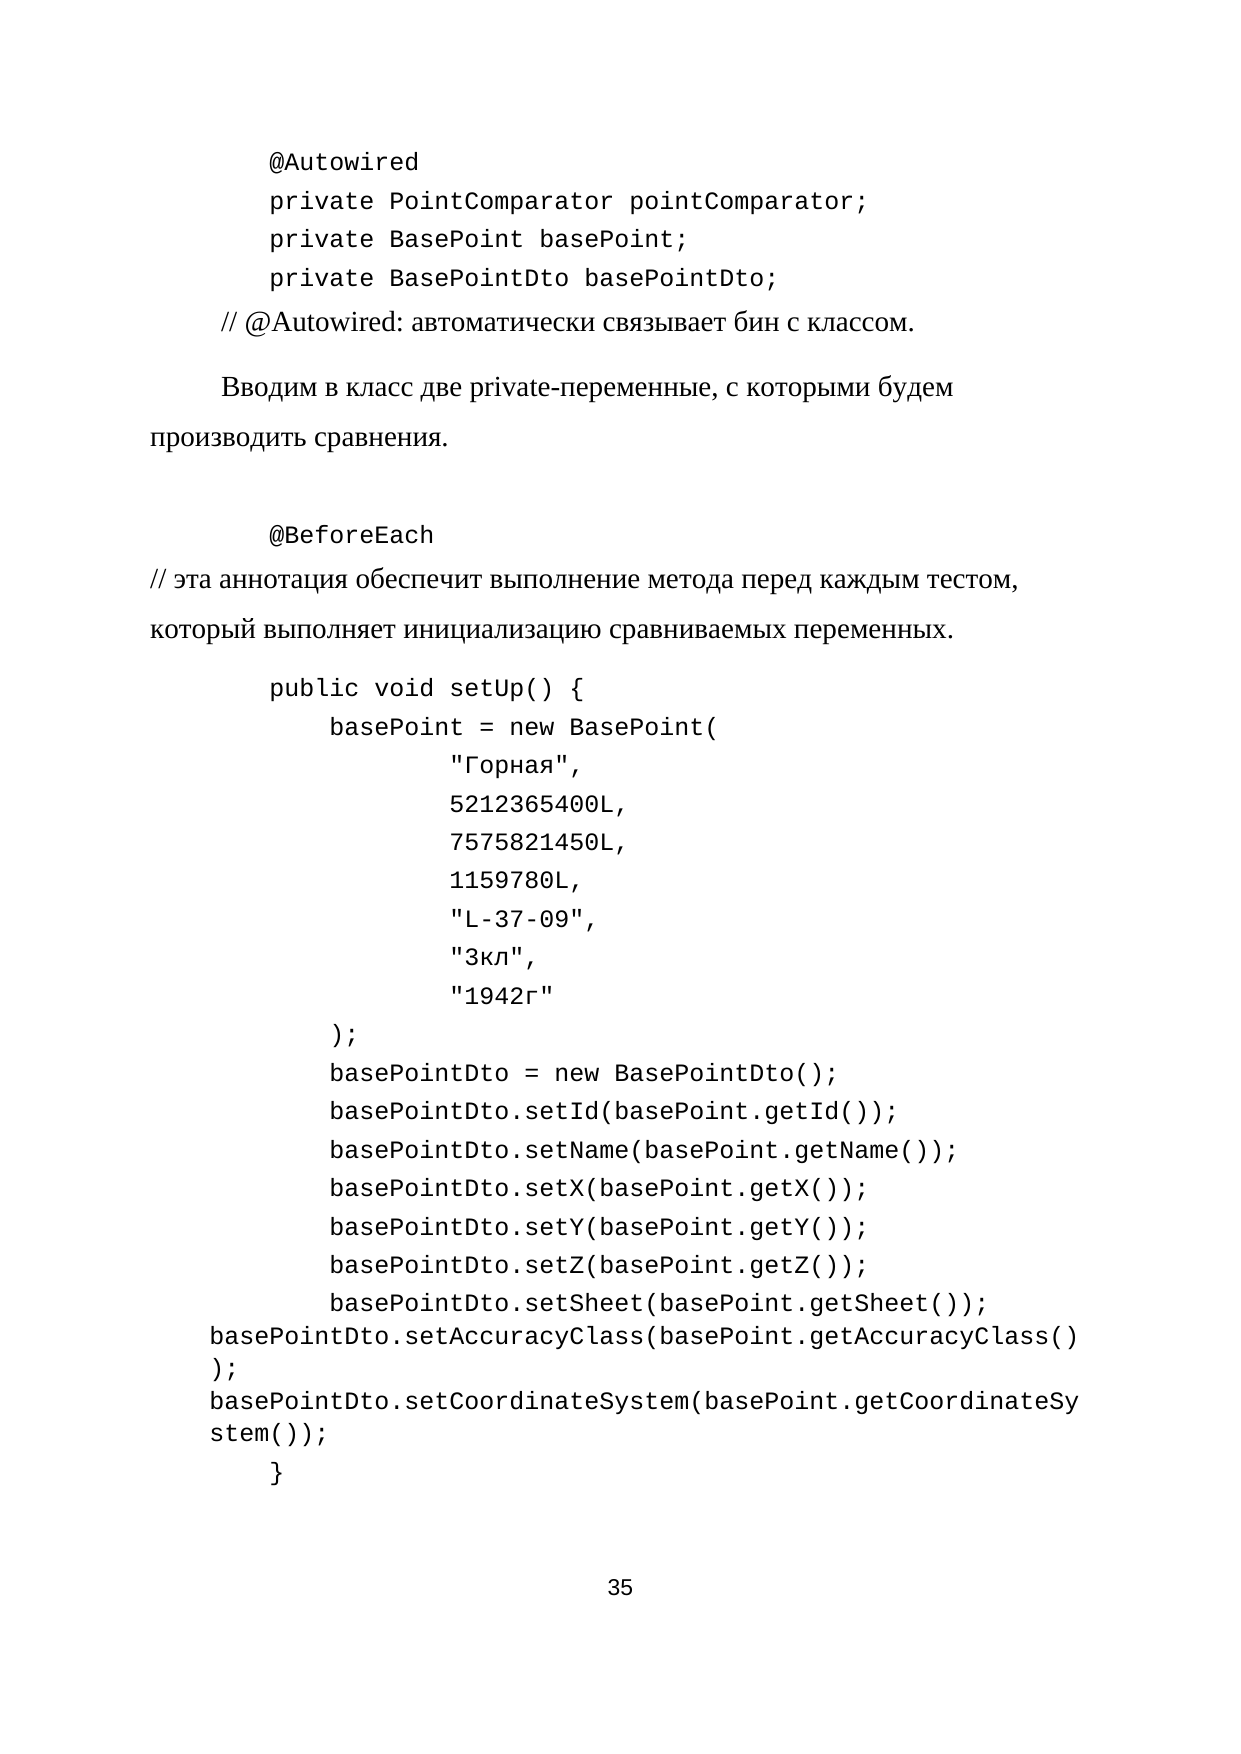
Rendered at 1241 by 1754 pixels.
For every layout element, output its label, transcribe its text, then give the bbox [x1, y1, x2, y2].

text // эта аннотация обеспечит выполнение метода перед каждым тестом, который выполняет инициализацию сравниваемых переменных. [150, 561, 1090, 644]
text } [209, 1459, 1090, 1488]
text private PointComparator pointComparator; [209, 188, 1090, 217]
text public void setUp() { [209, 676, 1090, 704]
text basePointDto.setId(basePoint.getId()); [209, 1099, 1090, 1127]
text basePointDto.setSheet(basePoint.getSheet()); basePointDto.setAccuracyClass(basePoint.getAccuracyClass()); basePointDto.setCoordinateSystem(basePoint.getCoordinateSystem()); [209, 1291, 1090, 1449]
text 7575821450L, [209, 830, 1090, 858]
text private BasePoint basePoint; [209, 227, 1090, 255]
text basePoint = new BasePoint( [209, 714, 1090, 743]
text // @Autowired: автоматически связывает бин с классом. [150, 304, 1090, 337]
text 5212365400L, [209, 791, 1090, 819]
text "Горная", [209, 753, 1090, 781]
text @BeforeEach [209, 522, 1090, 551]
text basePointDto.setName(basePoint.getName()); [209, 1137, 1090, 1166]
text basePointDto.setY(basePoint.getY()); [209, 1214, 1090, 1242]
text basePointDto.setZ(basePoint.getZ()); [209, 1252, 1090, 1281]
text "1942г" [209, 983, 1090, 1012]
text private BasePointDto basePointDto; [209, 265, 1090, 294]
text 1159780L, [209, 868, 1090, 896]
text basePointDto = new BasePointDto(); [209, 1060, 1090, 1089]
text ); [209, 1022, 1090, 1050]
text "L-37-09", [209, 907, 1090, 935]
text @Autowired [209, 150, 1090, 178]
text basePointDto.setX(basePoint.getX()); [209, 1176, 1090, 1204]
text Вводим в класс две private-переменные, с которыми будем производить сравнения. [150, 369, 1090, 452]
text "3кл", [209, 945, 1090, 973]
